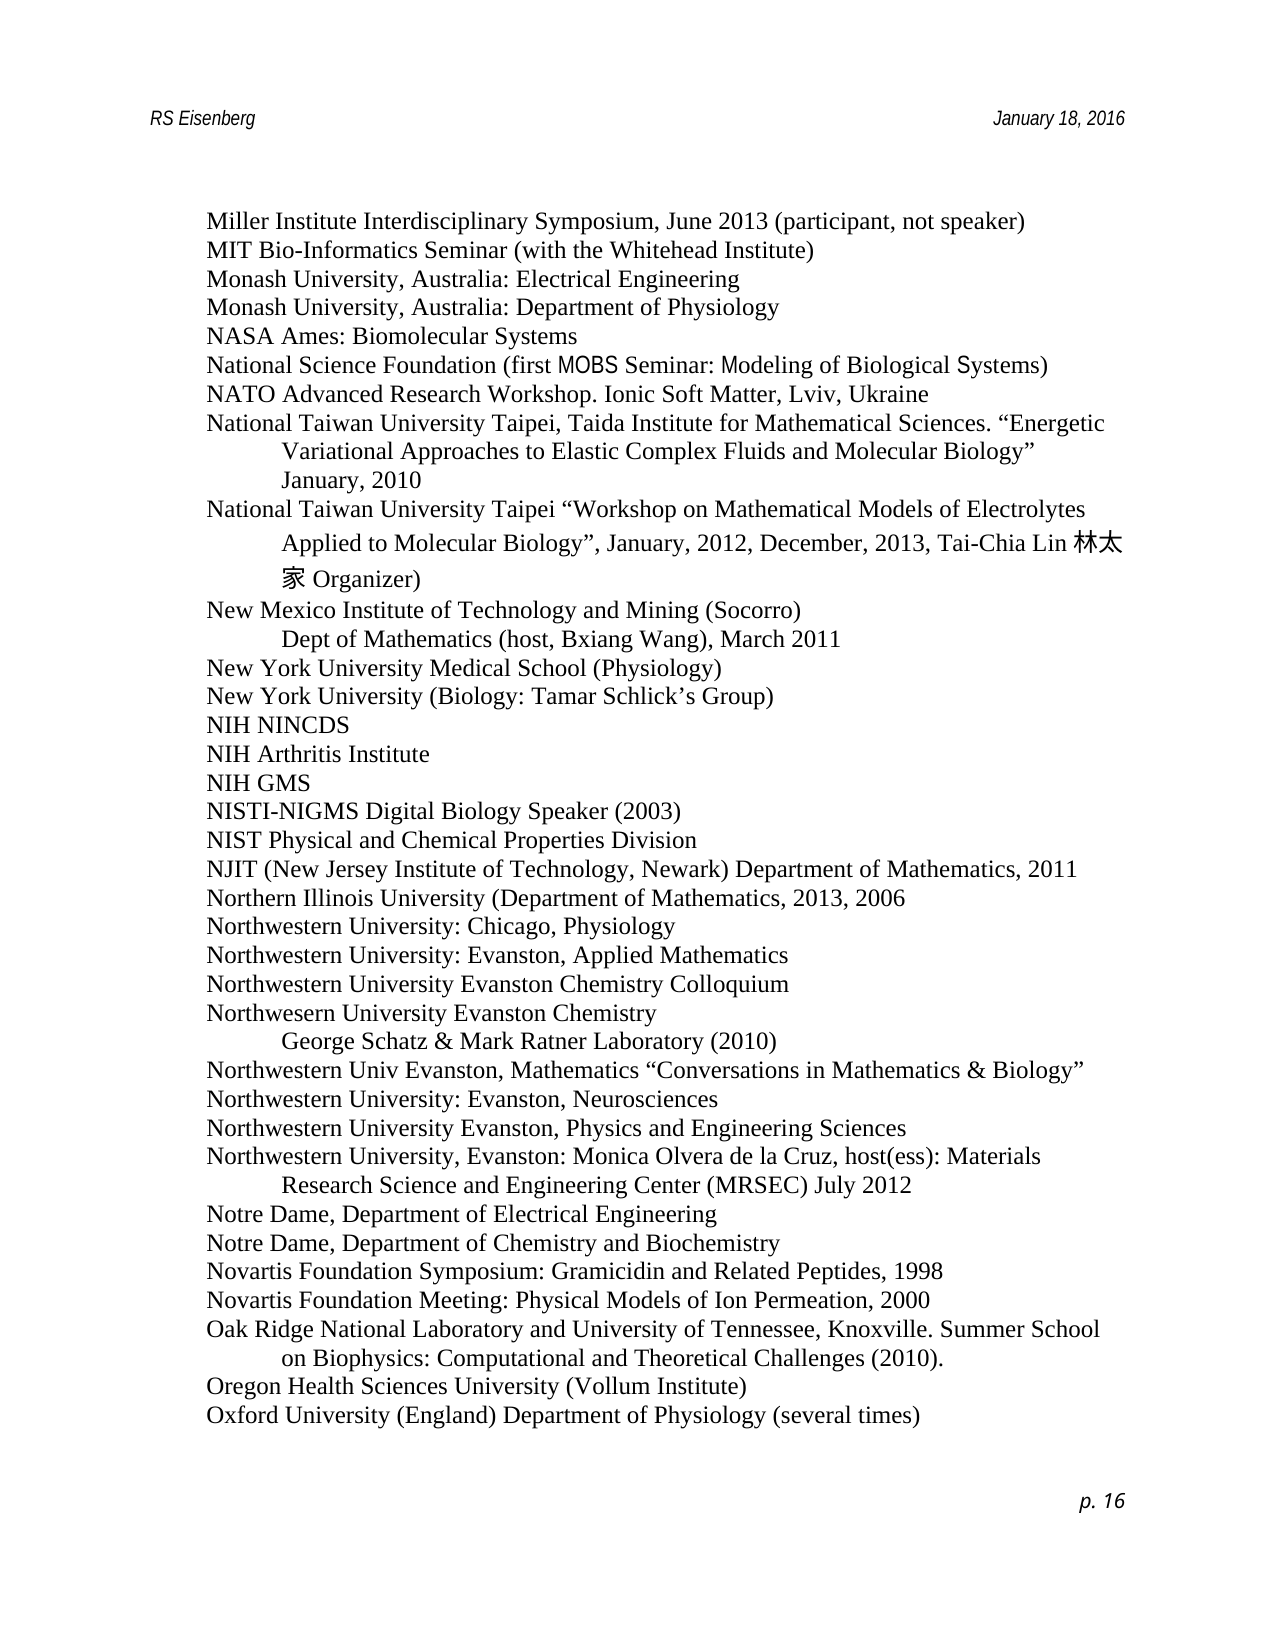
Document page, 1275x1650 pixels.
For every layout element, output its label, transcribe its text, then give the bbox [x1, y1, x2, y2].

text NIST Physical and Chemical Properties Division [206, 825, 1125, 854]
text Northwestern University: Chicago, Physiology [206, 911, 1125, 940]
text New York University (Biology: Tamar Schlick’s Group) [206, 681, 1125, 710]
text Notre Dame, Department of Chemistry and Biochemistry [206, 1228, 1125, 1256]
text New York University Medical School (Physiology) [206, 653, 1125, 681]
text Oak Ridge National Laboratory and University of Tennessee, Knoxville. Summer School on Biophysics: Computational and Theoretical Challenges (2010). [206, 1314, 1125, 1371]
text Northwestern University Evanston Chemistry Colloquium [206, 969, 1125, 998]
text NIH NINCDS [206, 710, 1125, 739]
text Northern Illinois University (Department of Mathematics, 2013, 2006 [206, 883, 1125, 911]
text Novartis Foundation Symposium: Gramicidin and Related Peptides, 1998 [206, 1256, 1125, 1285]
text NIH Arthritis Institute [206, 739, 1125, 768]
text Oregon Health Sciences University (Vollum Institute) [206, 1371, 1125, 1400]
text NJIT (New Jersey Institute of Technology, Newark) Department of Mathematics, 2011 [206, 854, 1125, 883]
text New Mexico Institute of Technology and Mining (Socorro) Dept of Mathematics (host, Bxiang Wang), March 2011 [206, 595, 1125, 653]
text NATO Advanced Research Workshop. Ionic Soft Matter, Lviv, Ukraine [206, 379, 1125, 408]
text Monash University, Australia: Electrical Engineering [206, 264, 1125, 292]
text National Taiwan University Taipei “Workshop on Mathematical Models of Electrolytes Applied to Molecular Biology”, January, 2012, December, 2013, Tai-Chia Lin 林太家 Organizer) [206, 494, 1125, 595]
text Monash University, Australia: Department of Physiology [206, 292, 1125, 321]
text Novartis Foundation Meeting: Physical Models of Ion Permeation, 2000 [206, 1285, 1125, 1314]
text Northwestern Univ Evanston, Mathematics “Conversations in Mathematics & Biology” [206, 1055, 1125, 1084]
text National Taiwan University Taipei, Taida Institute for Mathematical Sciences. “Energetic Variational Approaches to Elastic Complex Fluids and Molecular Biology” January, 2010 [206, 408, 1125, 494]
text Northwesern University Evanston Chemistry George Schatz & Mark Ratner Laboratory (2010) [206, 998, 1125, 1055]
text National Science Foundation (first MOBS Seminar: Modeling of Biological Systems) [206, 350, 1125, 379]
text NISTI-NIGMS Digital Biology Speaker (2003) [206, 796, 1125, 825]
text Northwestern University: Evanston, Applied Mathematics [206, 940, 1125, 969]
text NIH GMS [206, 768, 1125, 796]
text NASA Ames: Biomolecular Systems [206, 321, 1125, 350]
text Northwestern University: Evanston, Neurosciences [206, 1084, 1125, 1113]
text Northwestern University, Evanston: Monica Olvera de la Cruz, host(ess): Materials Research Science and Engineering Center (MRSEC) July 2012 [206, 1141, 1125, 1199]
text Northwestern University Evanston, Physics and Engineering Sciences [206, 1113, 1125, 1141]
text Oxford University (England) Department of Physiology (several times) [206, 1400, 1125, 1429]
text Notre Dame, Department of Electrical Engineering [206, 1199, 1125, 1228]
text Miller Institute Interdisciplinary Symposium, June 2013 (participant, not speaker) [206, 206, 1125, 235]
text MIT Bio-Informatics Seminar (with the Whitehead Institute) [206, 235, 1125, 264]
